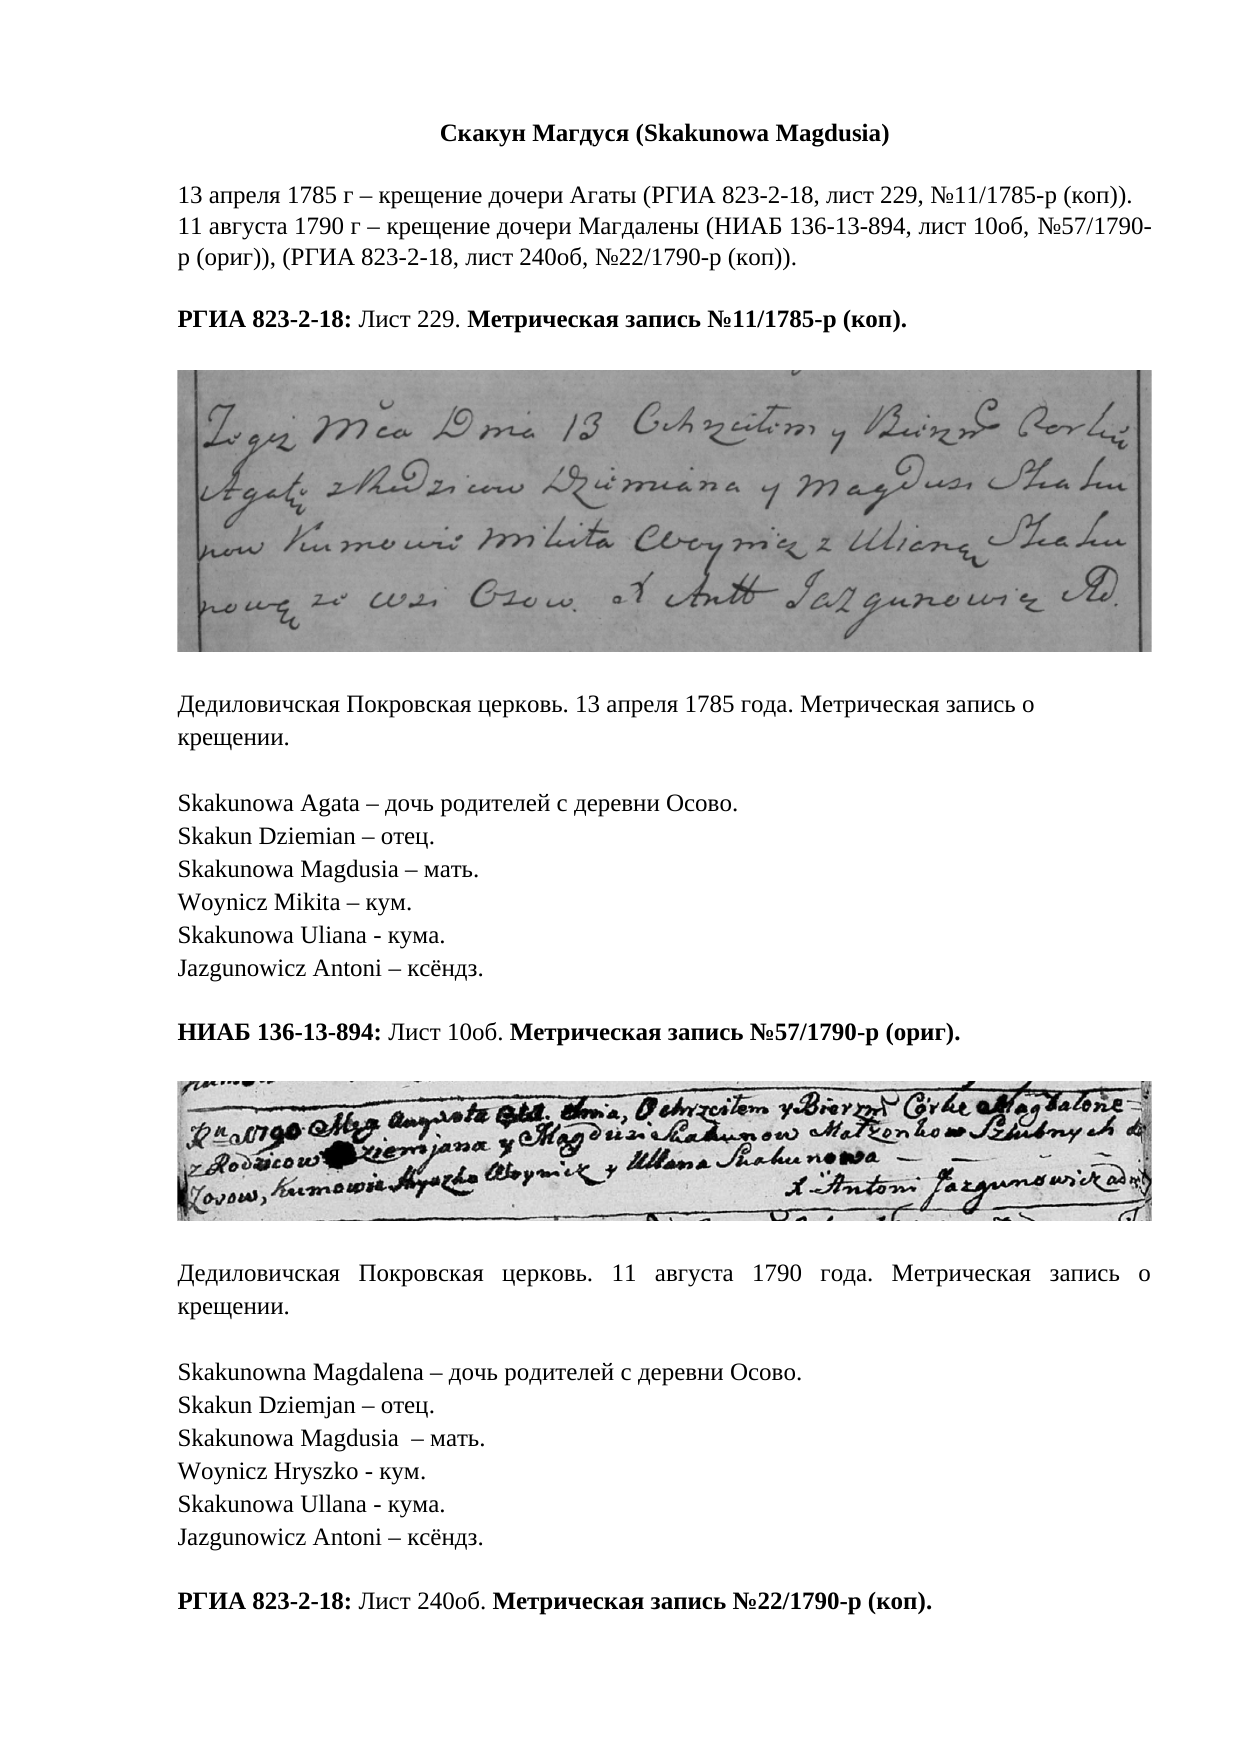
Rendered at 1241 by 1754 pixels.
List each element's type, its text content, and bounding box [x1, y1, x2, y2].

text РГИА 823-2-18: Лист 240об. Метрическая запись №22/1790-р (коп). [177, 1586, 1152, 1615]
text Woynicz Hryszko - кум. [177, 1456, 1152, 1485]
text Skakunowa Uliana - кума. [177, 920, 1152, 949]
text Skakun Dziemian – отец. [177, 821, 1152, 850]
text Дедиловичская Покровская церковь. 13 апреля 1785 года. Метрическая запись о крещении. [177, 689, 1152, 751]
text Jazgunowicz Antoni – ксёндз. [177, 1522, 1152, 1551]
text Jazgunowicz Antoni – ксёндз. [177, 953, 1152, 982]
text РГИА 823-2-18: Лист 229. Метрическая запись №11/1785-р (коп). [177, 304, 1152, 333]
text Skakunowa Ullana - кума. [177, 1489, 1152, 1518]
text Дедиловичская Покровская церковь. 11 августа 1790 года. Метрическая запись о крещении. [177, 1258, 1152, 1319]
text Skakun Dziemjan – отец. [177, 1390, 1152, 1419]
text Skakunowa Magdusia – мать. [177, 1423, 1152, 1452]
text Skakunowa Magdusia – мать. [177, 854, 1152, 883]
text Skakunowna Magdalena – дочь родителей с деревни Осово. [177, 1357, 1152, 1386]
text 13 апреля 1785 г – крещение дочери Агаты (РГИА 823-2-18, лист 229, №11/1785-р (коп)). [177, 180, 1152, 209]
picture [177, 1081, 1152, 1221]
text НИАБ 136-13-894: Лист 10об. Метрическая запись №57/1790-р (ориг). [177, 1017, 1152, 1046]
picture [177, 370, 1152, 652]
text Woynicz Mikita – кум. [177, 887, 1152, 916]
text Скакун Магдуся (Skakunowa Magdusia) [177, 118, 1152, 147]
text 11 августа 1790 г – крещение дочери Магдалены (НИАБ 136-13-894, лист 10об, №57/1790-р (ориг)), (РГИА 823-2-18, лист 240об, №22/1790-р (коп)). [177, 211, 1152, 271]
text Skakunowa Agata – дочь родителей с деревни Осово. [177, 788, 1152, 817]
